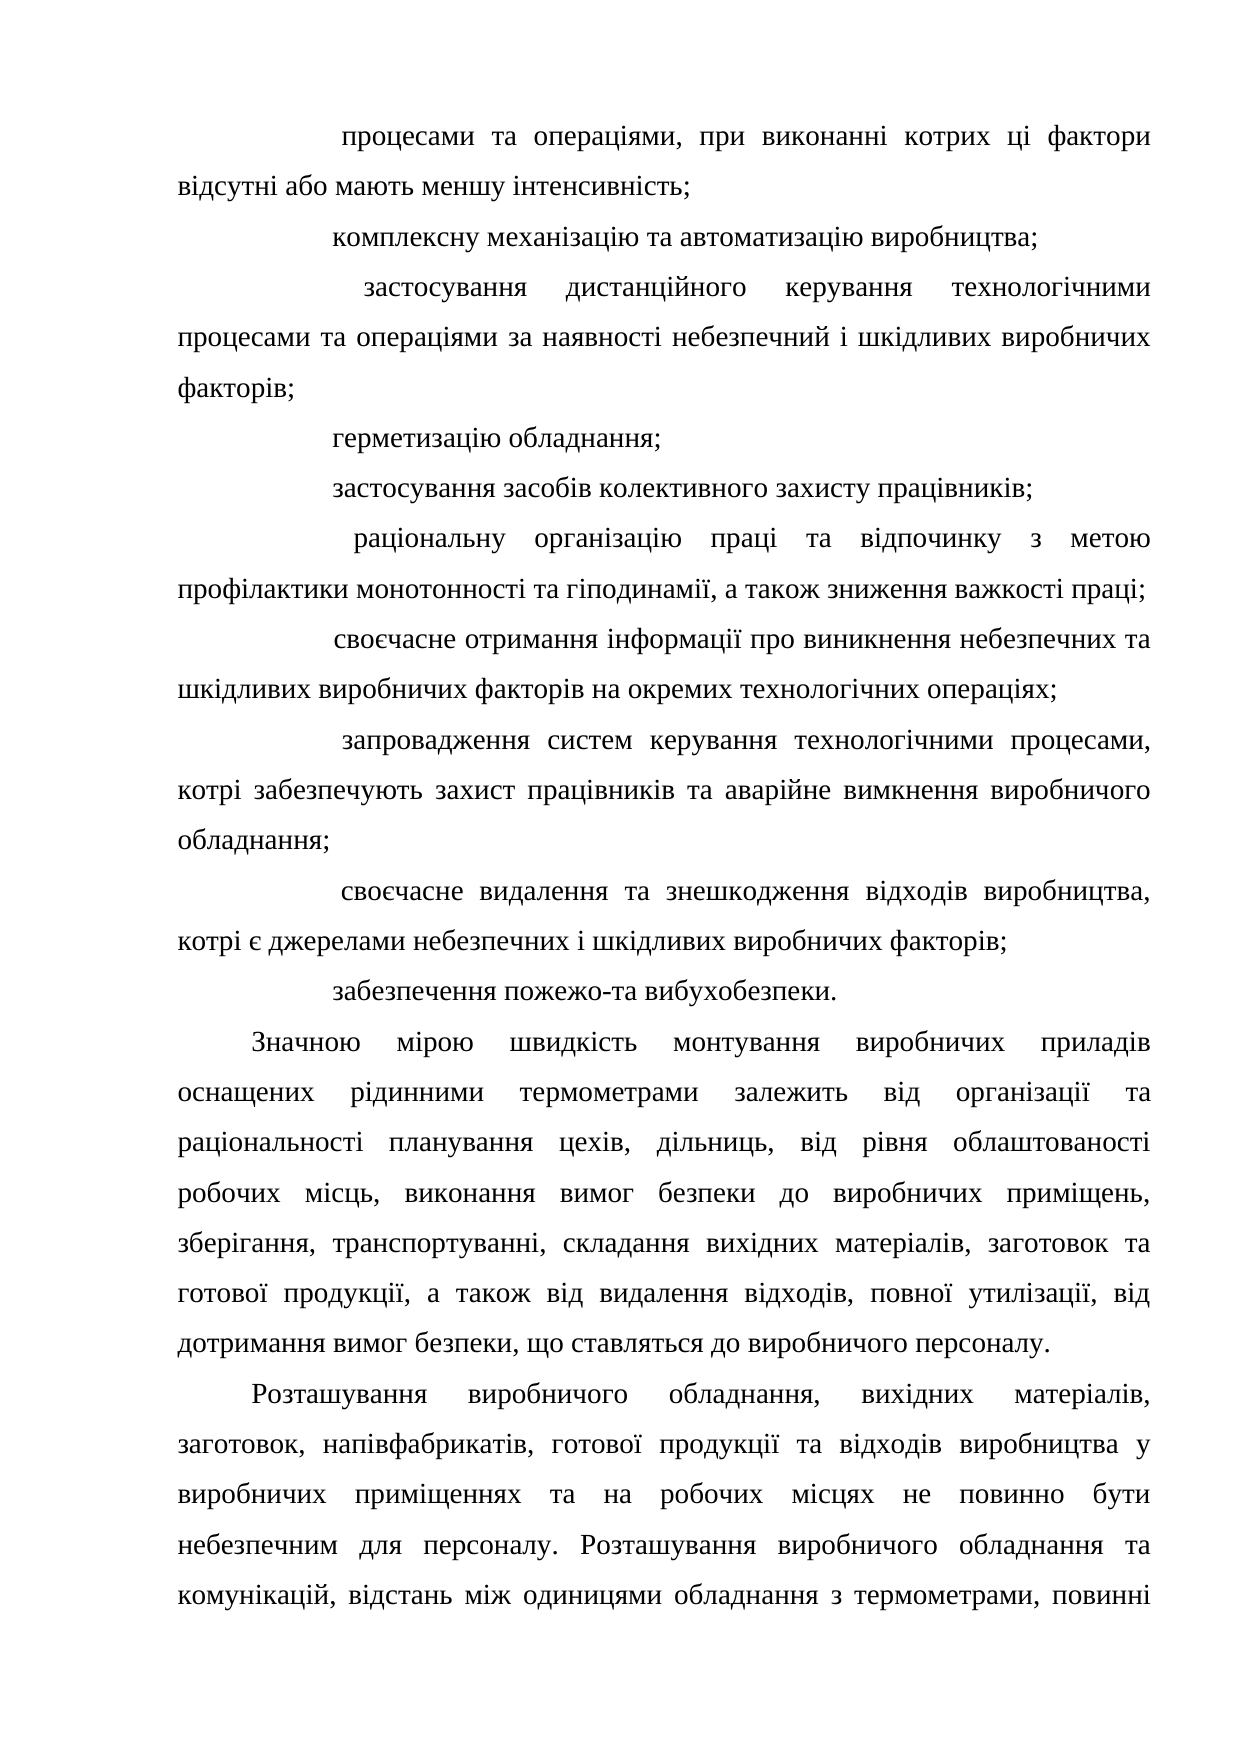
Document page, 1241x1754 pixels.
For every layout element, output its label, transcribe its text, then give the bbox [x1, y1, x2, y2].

list своєчасне видалення та знешкодження відходів виробництва, котрі є джерелами небезпечних і шкідливих виробничих факторів; [177, 873, 1152, 957]
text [177, 1376, 1152, 1611]
list герметизацію обладнання; [177, 420, 1152, 453]
list застосування дистанційного керування технологічними процесами та операціями за наявності небезпечний і шкідливих виробничих факторів; [177, 269, 1152, 403]
list своєчасне отримання інформації про виникнення небезпечних та шкідливих виробничих факторів на окремих технологічних операціях; [177, 621, 1152, 705]
list застосування засобів колективного захисту працівників; [177, 470, 1152, 504]
list запровадження систем керування технологічними процесами, котрі забезпечують захист працівників та аварійне вимкнення виробничого обладнання; [177, 722, 1152, 856]
list забезпечення пожежо-та вибухобезпеки. [177, 973, 1152, 1007]
list процесами та операціями, при виконанні котрих ці фактори відсутні або мають меншу інтенсивність; [177, 118, 1152, 202]
list комплексну механізацію та автоматизацію виробництва; [177, 219, 1152, 252]
text Значною мірою швидкість монтування виробничих приладів оснащених рідинними термометрами залежить від організації та раціональності планування цехів, дільниць, від рівня облаштованості робочих місць, виконання вимог безпеки до виробничих приміщень, зберігання, транспортуванні, складання вихідних матеріалів, заготовок та готової продукції, а також від видалення відходів, повної утилізації, від дотримання вимог безпеки, що ставляться до виробничого персоналу. [177, 1024, 1152, 1359]
list раціональну організацію праці та відпочинку з метою профілактики монотонності та гіподинамії, а також зниження важкості праці; [177, 521, 1152, 604]
